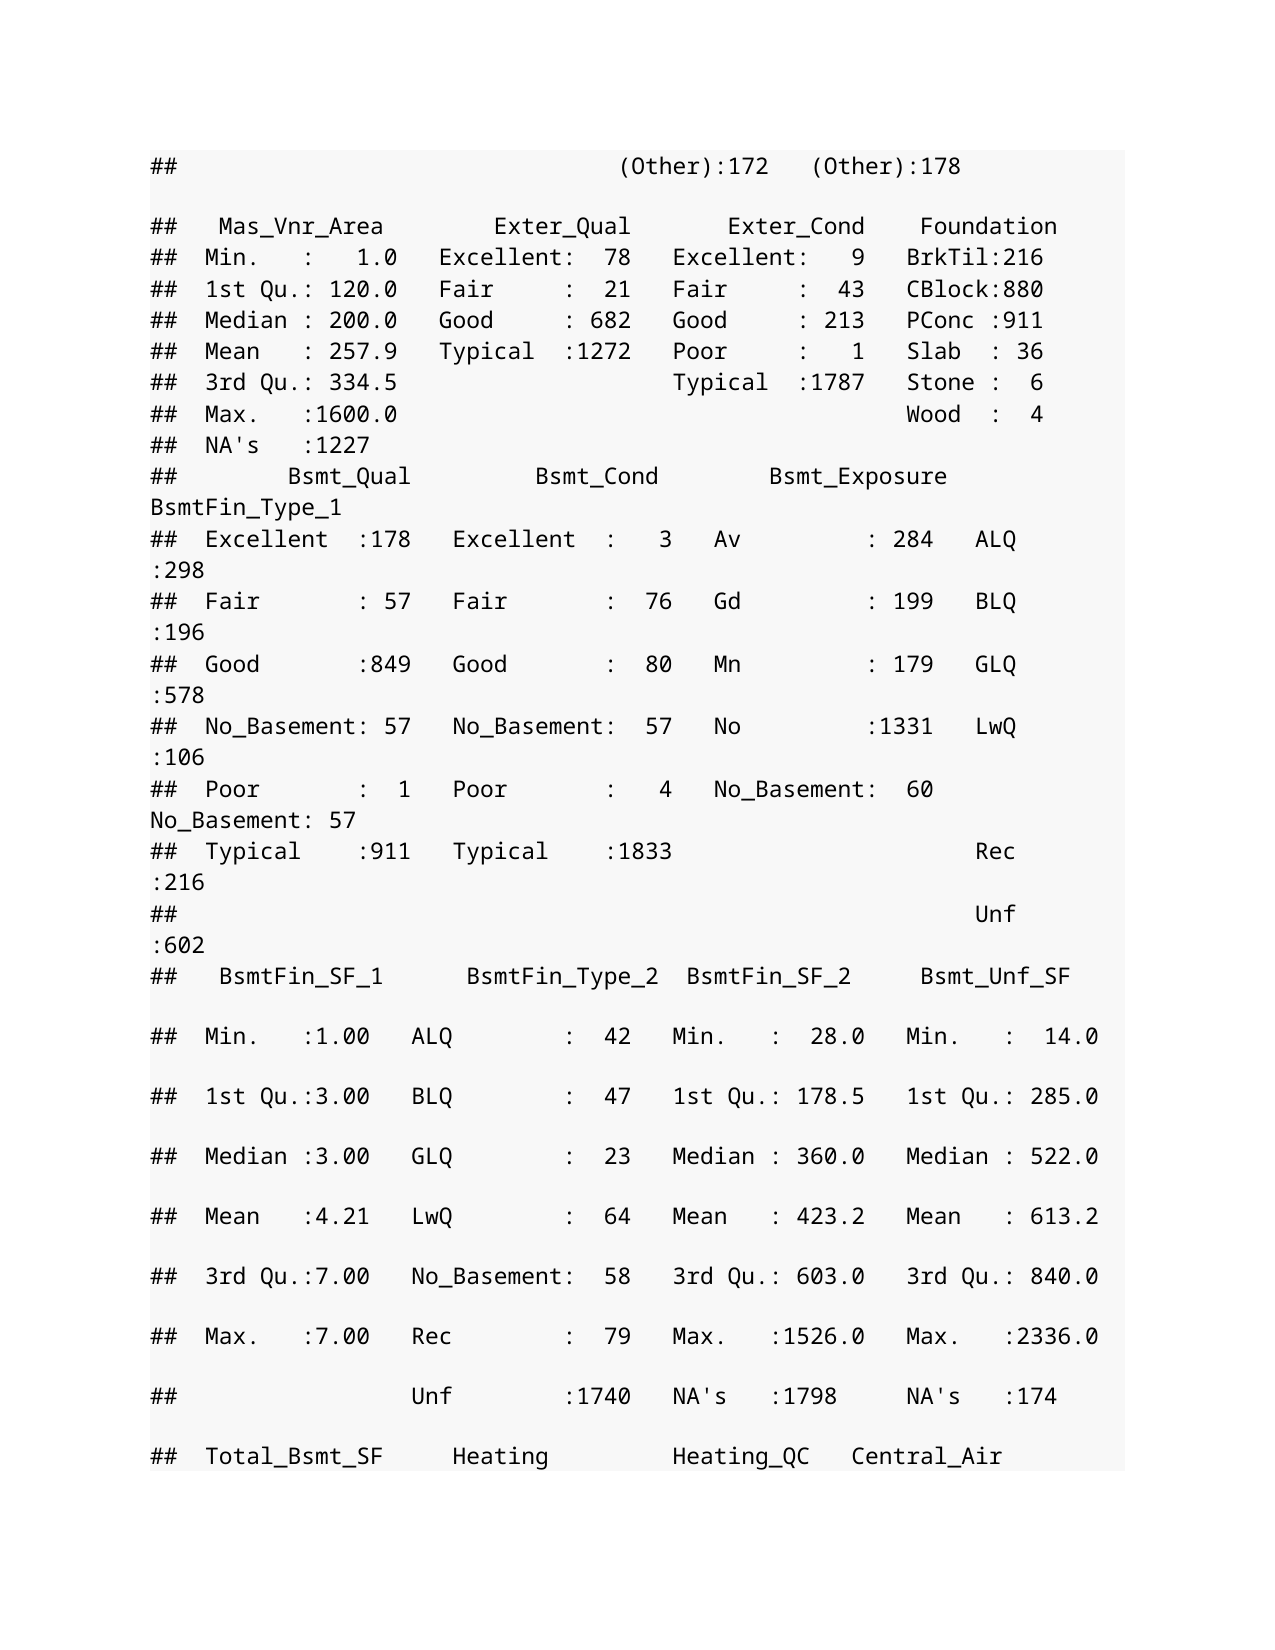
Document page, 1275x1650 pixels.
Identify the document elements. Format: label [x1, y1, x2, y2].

text [150, 150, 1125, 1471]
